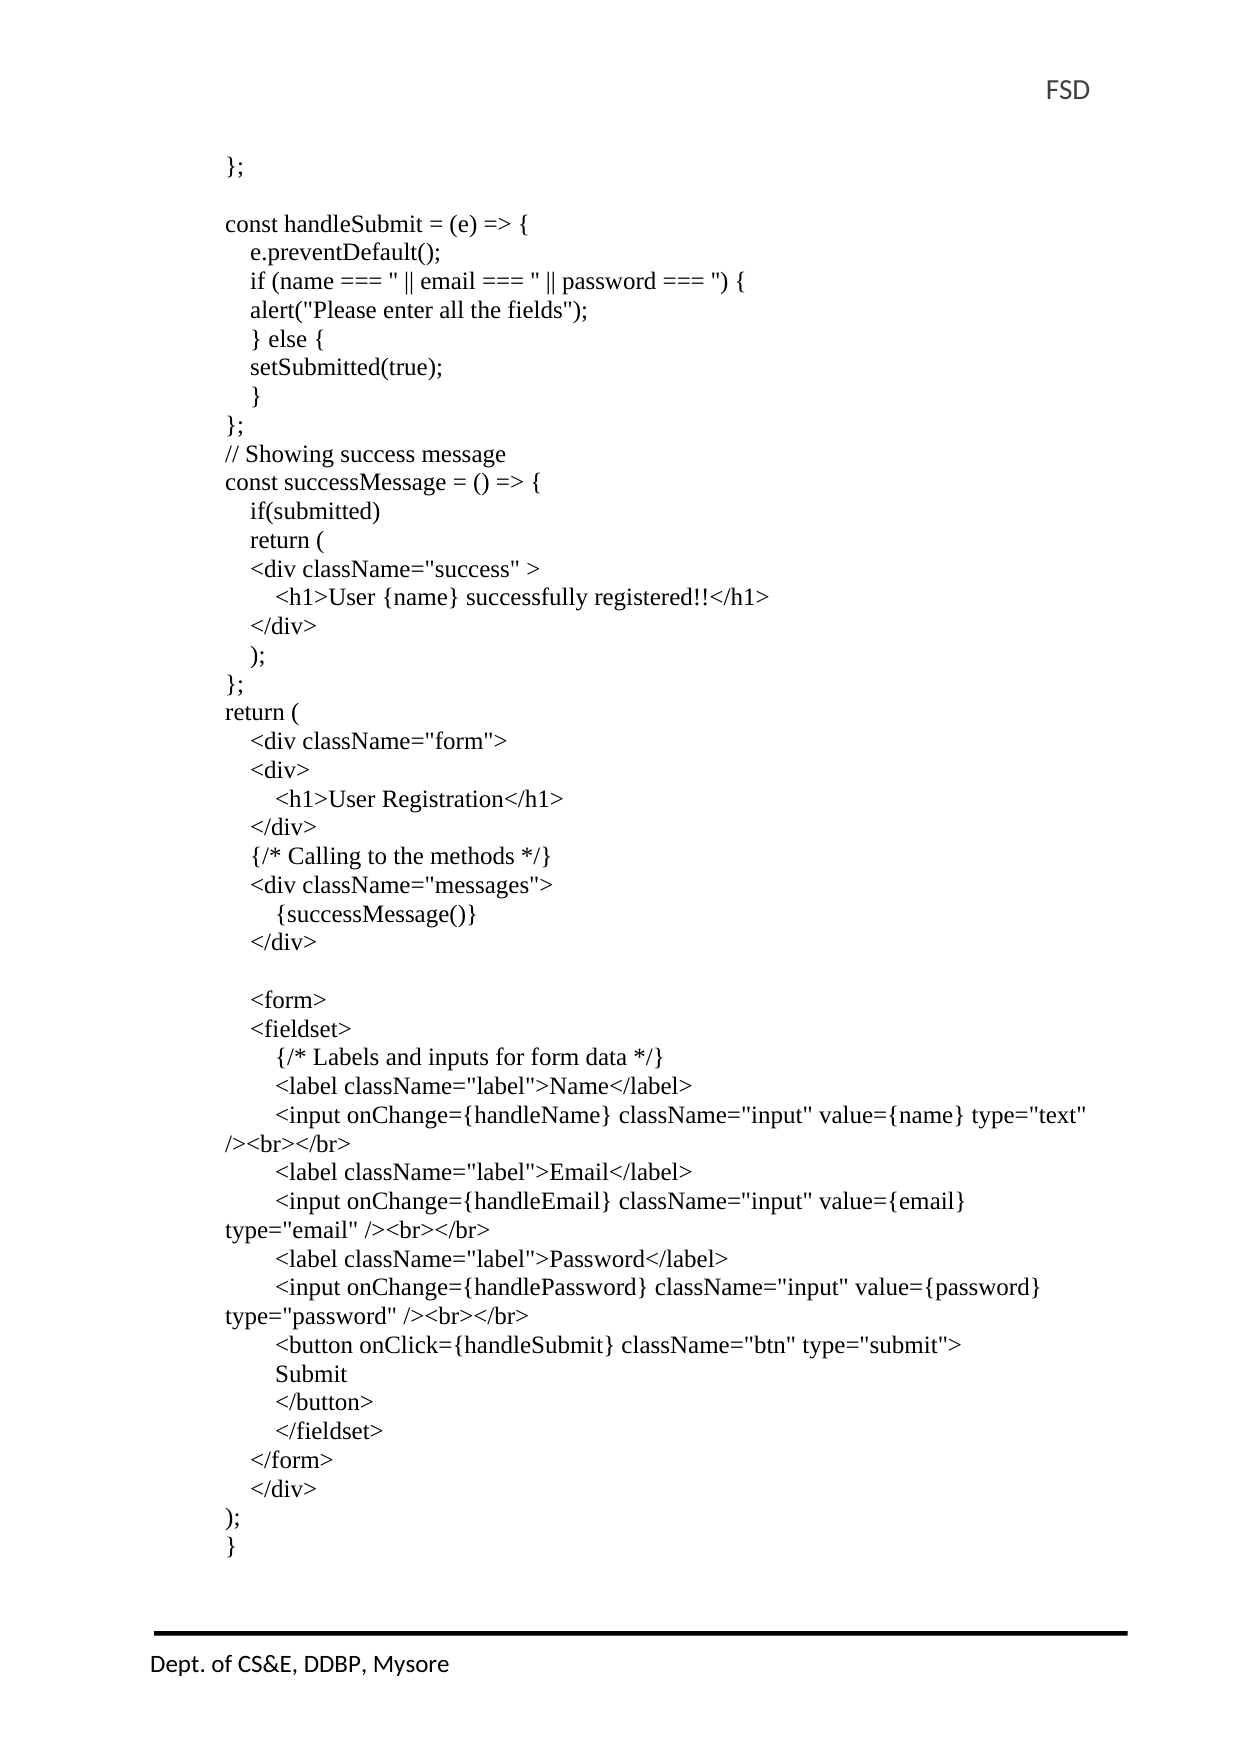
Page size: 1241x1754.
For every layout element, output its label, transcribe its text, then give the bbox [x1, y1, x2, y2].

text <div className="form"> [225, 726, 1090, 755]
text <div className="success" > [225, 554, 1090, 582]
text const handleSubmit = (e) => { [225, 209, 1090, 237]
text <button onClick={handleSubmit} className="btn" type="submit"> [225, 1330, 1090, 1359]
text <h1>User {name} successfully registered!!</h1> [225, 582, 1090, 611]
text e.preventDefault(); [225, 237, 1090, 266]
text </fieldset> [225, 1416, 1090, 1445]
text <label className="label">Password</label> [225, 1244, 1090, 1272]
text </form> [225, 1445, 1090, 1474]
text <div className="messages"> [225, 870, 1090, 899]
text </div> [225, 611, 1090, 640]
text {/* Labels and inputs for form data */} [225, 1042, 1090, 1071]
text alert("Please enter all the fields"); [225, 295, 1090, 324]
text }; [225, 151, 1090, 180]
text } [225, 381, 1090, 410]
text // Showing success message [225, 439, 1090, 467]
text <fieldset> [225, 1014, 1090, 1042]
text const successMessage = () => { [225, 467, 1090, 496]
text <input onChange={handlePassword} className="input" value={password} type="password" /><br></br> [225, 1272, 1090, 1330]
text </button> [225, 1387, 1090, 1416]
text {/* Calling to the methods */} [225, 841, 1090, 870]
text <form> [225, 985, 1090, 1014]
text } else { [225, 324, 1090, 352]
text <label className="label">Name</label> [225, 1071, 1090, 1100]
text return ( [225, 697, 1090, 726]
text </div> [225, 812, 1090, 841]
text }; [225, 669, 1090, 697]
text </div> [225, 927, 1090, 956]
text <label className="label">Email</label> [225, 1157, 1090, 1186]
text <div> [225, 755, 1090, 784]
text setSubmitted(true); [225, 352, 1090, 381]
text <h1>User Registration</h1> [225, 784, 1090, 812]
text Submit [225, 1359, 1090, 1387]
text ); [225, 640, 1090, 669]
text {successMessage()} [225, 899, 1090, 927]
text <input onChange={handleName} className="input" value={name} type="text" /><br></br> [225, 1100, 1090, 1157]
text if(submitted) [225, 496, 1090, 525]
text </div> [225, 1474, 1090, 1502]
text }; [225, 410, 1090, 439]
text } [225, 1531, 1090, 1560]
text <input onChange={handleEmail} className="input" value={email} type="email" /><br></br> [225, 1186, 1090, 1244]
text return ( [225, 525, 1090, 554]
text if (name === '' || email === '' || password === '') { [225, 266, 1090, 295]
text ); [225, 1502, 1090, 1531]
